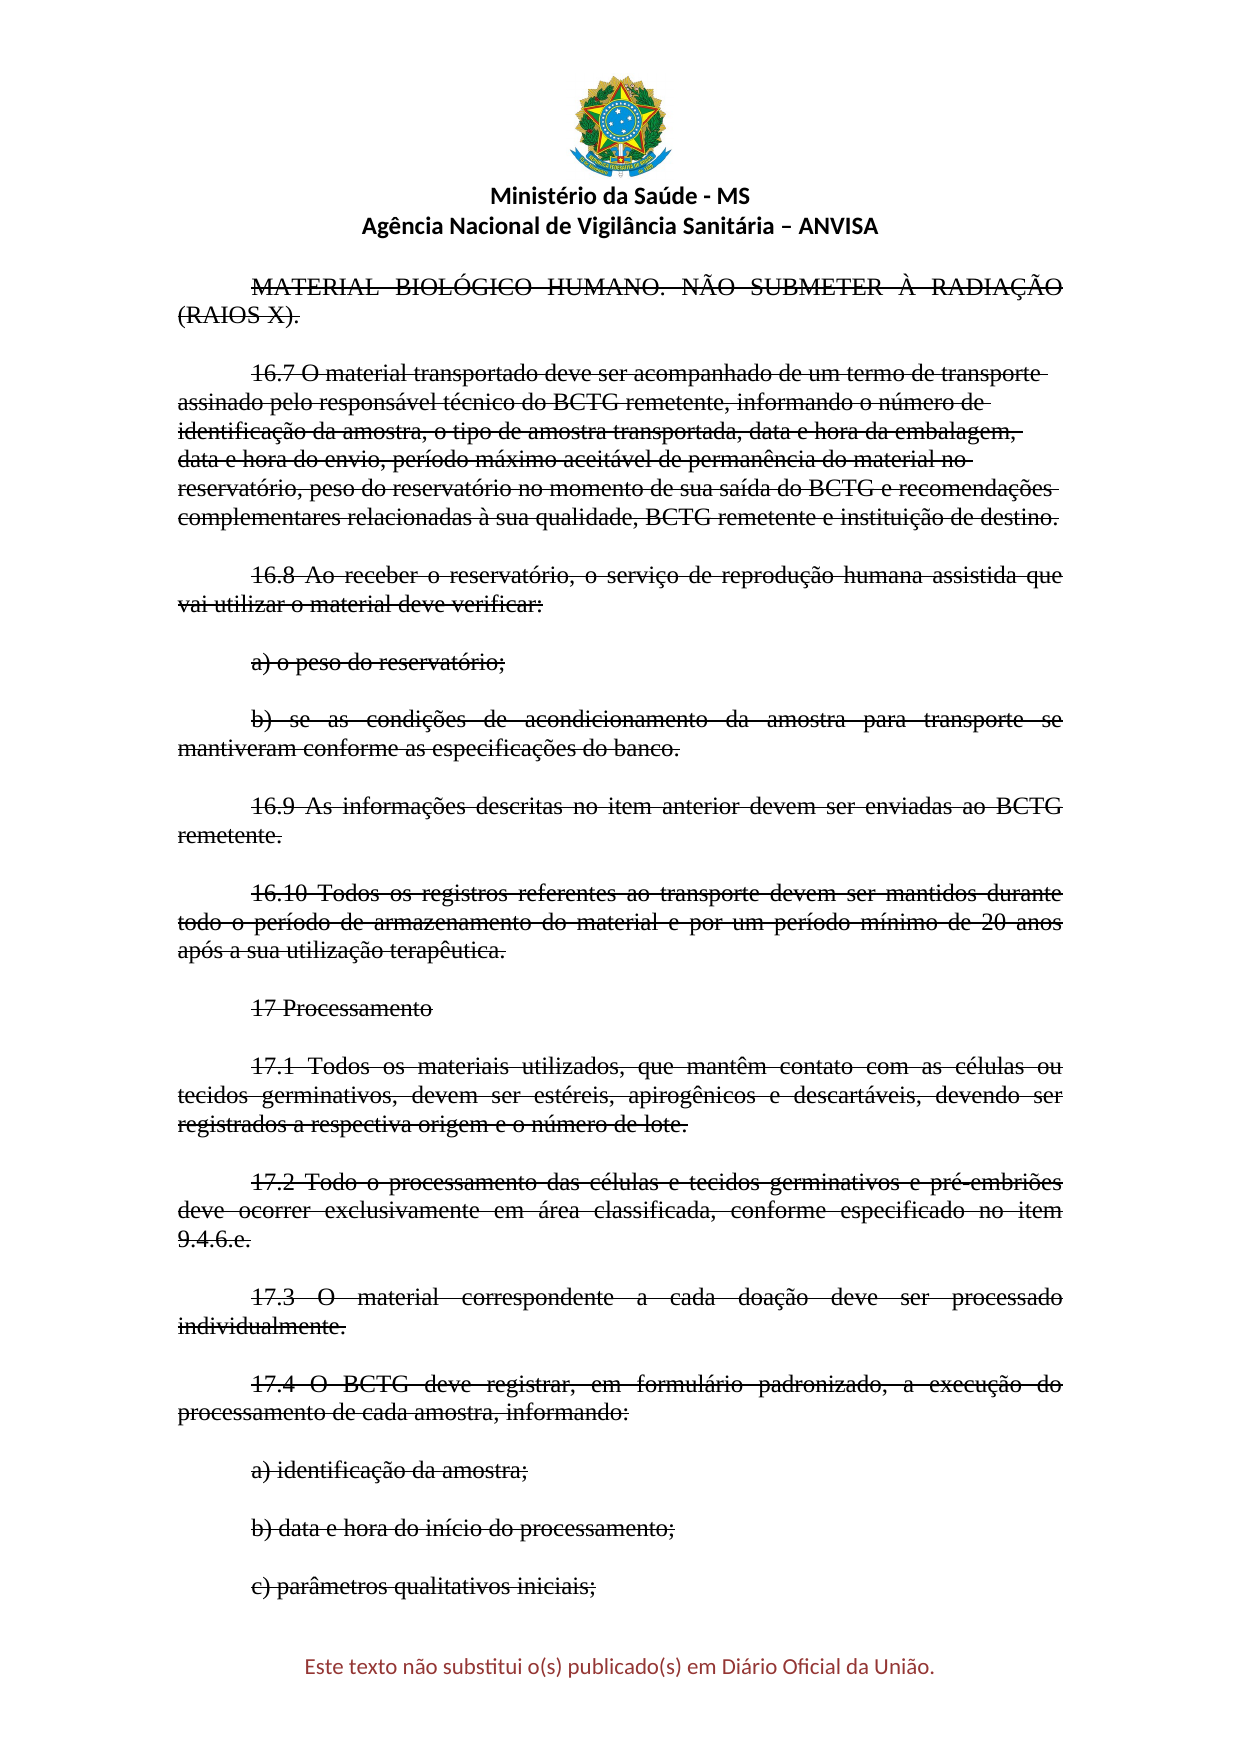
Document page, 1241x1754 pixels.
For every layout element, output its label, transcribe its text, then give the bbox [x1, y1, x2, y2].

text 17.2 Todo o processamento das células e tecidos germinativos e pré-embriões deve ocorrer exclusivamente em área classificada, conforme especificado no item 9.4.6.e. [177, 1212, 1063, 1253]
text 16.7 O material transportado deve ser acompanhado de um termo de transporte assinado pelo responsável técnico do BCTG remetente, informando o número de identificação da amostra, o tipo de amostra transportada, data e hora da embalagem, data e hora do envio, período máximo aceitável de permanência do material no reservatório, peso do reservatório no momento de sua saída do BCTG e recomendações complementares relacionadas à sua qualidade, BCTG remetente e instituição de destino. [177, 358, 1063, 531]
text b) data e hora do início do processamento; [177, 1513, 1063, 1542]
picture [566, 73, 674, 180]
text 16.8 Ao receber o reservatório, o serviço de reprodução humana assistida que vai utilizar o material deve verificar: [177, 560, 1063, 617]
text 17.2 Todo o processamento das células e tecidos germinativos e pré-embriões deve ocorrer exclusivamente em área classificada, conforme especificado no item 9.4.6.e. [177, 1167, 1063, 1211]
text 17.1 Todos os materiais utilizados, que mantêm contato com as células ou tecidos germinativos, devem ser estéreis, apirogênicos e descartáveis, devendo ser registrados a respectiva origem e o número de lote. [177, 1051, 1063, 1096]
text MATERIAL BIOLÓGICO HUMANO. NÃO SUBMETER À RADIAÇÃO (RAIOS X). [177, 272, 1063, 329]
text 17.1 Todos os materiais utilizados, que mantêm contato com as células ou tecidos germinativos, devem ser estéreis, apirogênicos e descartáveis, devendo ser registrados a respectiva origem e o número de lote. [177, 1097, 1063, 1137]
text 17.3 O material correspondente a cada doação deve ser processado individualmente. [177, 1282, 1063, 1339]
text 16.10 Todos os registros referentes ao transporte devem ser mantidos durante todo o período de armazenamento do material e por um período mínimo de 20 anos após a sua utilização terapêutica. [177, 878, 1063, 922]
text c) parâmetros qualitativos iniciais; [177, 1571, 1063, 1600]
text 17 Processamento [177, 993, 1063, 1022]
text 17.4 O BCTG deve registrar, em formulário padronizado, a execução do processamento de cada amostra, informando: [177, 1369, 1063, 1426]
text a) o peso do reservatório; [177, 647, 1063, 675]
text 16.10 Todos os registros referentes ao transporte devem ser mantidos durante todo o período de armazenamento do material e por um período mínimo de 20 anos após a sua utilização terapêutica. [177, 923, 1063, 964]
text b) se as condições de acondicionamento da amostra para transporte se mantiveram conforme as especificações do banco. [177, 704, 1063, 762]
text 16.9 As informações descritas no item anterior devem ser enviadas ao BCTG remetente. [177, 791, 1063, 849]
text a) identificação da amostra; [177, 1455, 1063, 1484]
